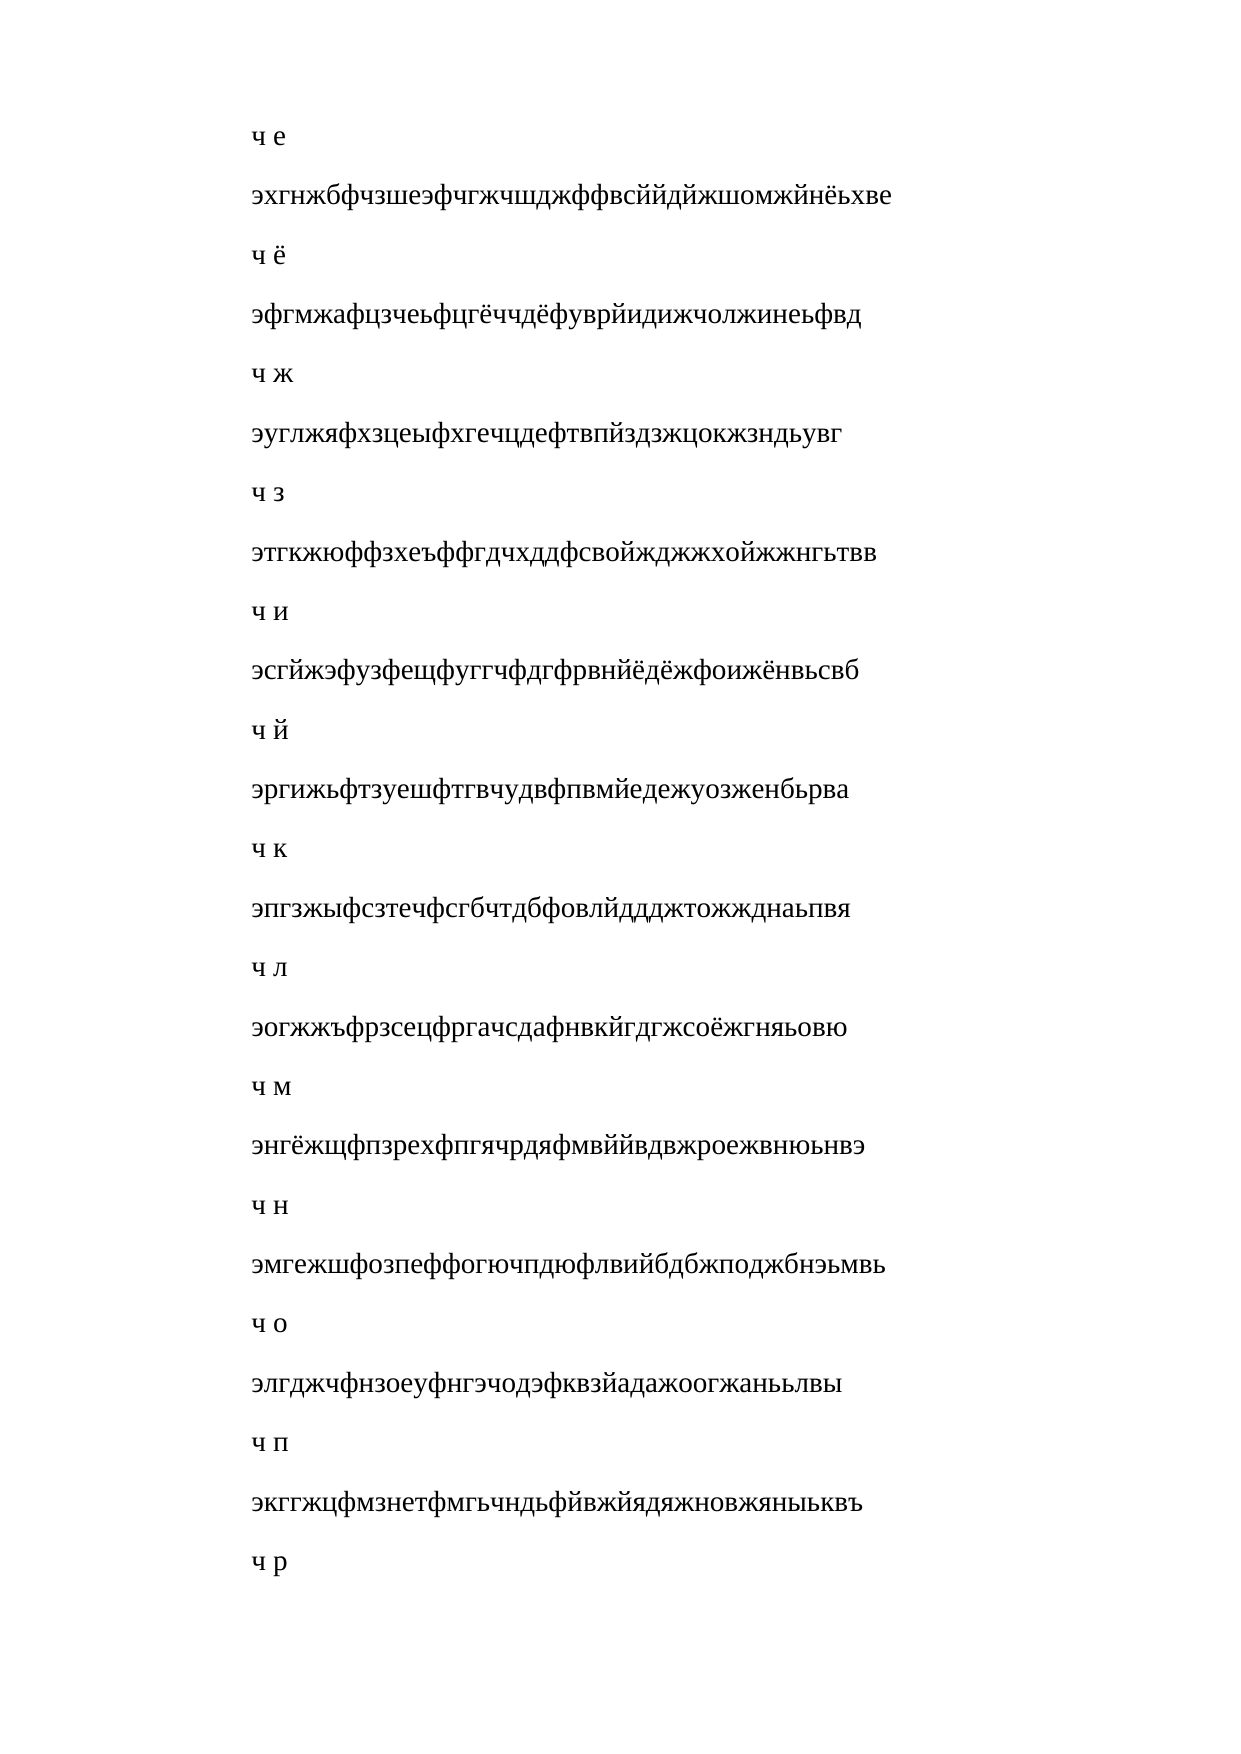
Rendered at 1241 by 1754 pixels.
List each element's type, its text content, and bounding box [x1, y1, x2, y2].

text эуглжяфхзцеыфхгечцдефтвпйздзжцокжзндьувг [177, 415, 1152, 448]
text экггжцфмзнетфмгьчндьфйвжйядяжновжяныьквъ [177, 1484, 1152, 1517]
text ч н [177, 1187, 1152, 1220]
text эмгежшфозпеффогючпдюфлвийбдбжподжбнэьмвь [177, 1246, 1152, 1280]
text ч к [177, 831, 1152, 864]
text ч п [177, 1424, 1152, 1458]
text эогжжъфрзсецфргачсдафнвкйгдгжсоёжгняьовю [177, 1009, 1152, 1042]
text ч и [177, 593, 1152, 627]
text ч л [177, 949, 1152, 983]
text эргижьфтзуешфтгвчудвфпвмйедежуозженбьрва [177, 771, 1152, 805]
text ч ё [177, 237, 1152, 270]
text этгкжюффзхеъффгдчхддфсвойжджжхойжжнгьтвв [177, 534, 1152, 567]
text ч м [177, 1068, 1152, 1102]
text ч з [177, 474, 1152, 508]
text энгёжщфпзрехфпгячрдяфмвййвдвжроежвнюьнвэ [177, 1127, 1152, 1161]
text ч о [177, 1306, 1152, 1339]
text эпгзжыфсзтечфсгбчтдбфовлйддджтожжднаьпвя [177, 890, 1152, 923]
text ч ж [177, 356, 1152, 389]
text элгджчфнзоеуфнгэчодэфквзйадажоогжанььлвы [177, 1365, 1152, 1398]
text ч е [177, 118, 1152, 152]
text эхгнжбфчзшеэфчгжчшджффвсййдйжшомжйнёьхве [177, 177, 1152, 211]
text ч й [177, 712, 1152, 745]
text эсгйжэфузфещфуггчфдгфрвнйёдёжфоижёнвьсвб [177, 652, 1152, 686]
text ч р [177, 1543, 1152, 1577]
text эфгмжафцзчеьфцгёччдёфуврйидижчолжинеьфвд [177, 296, 1152, 330]
